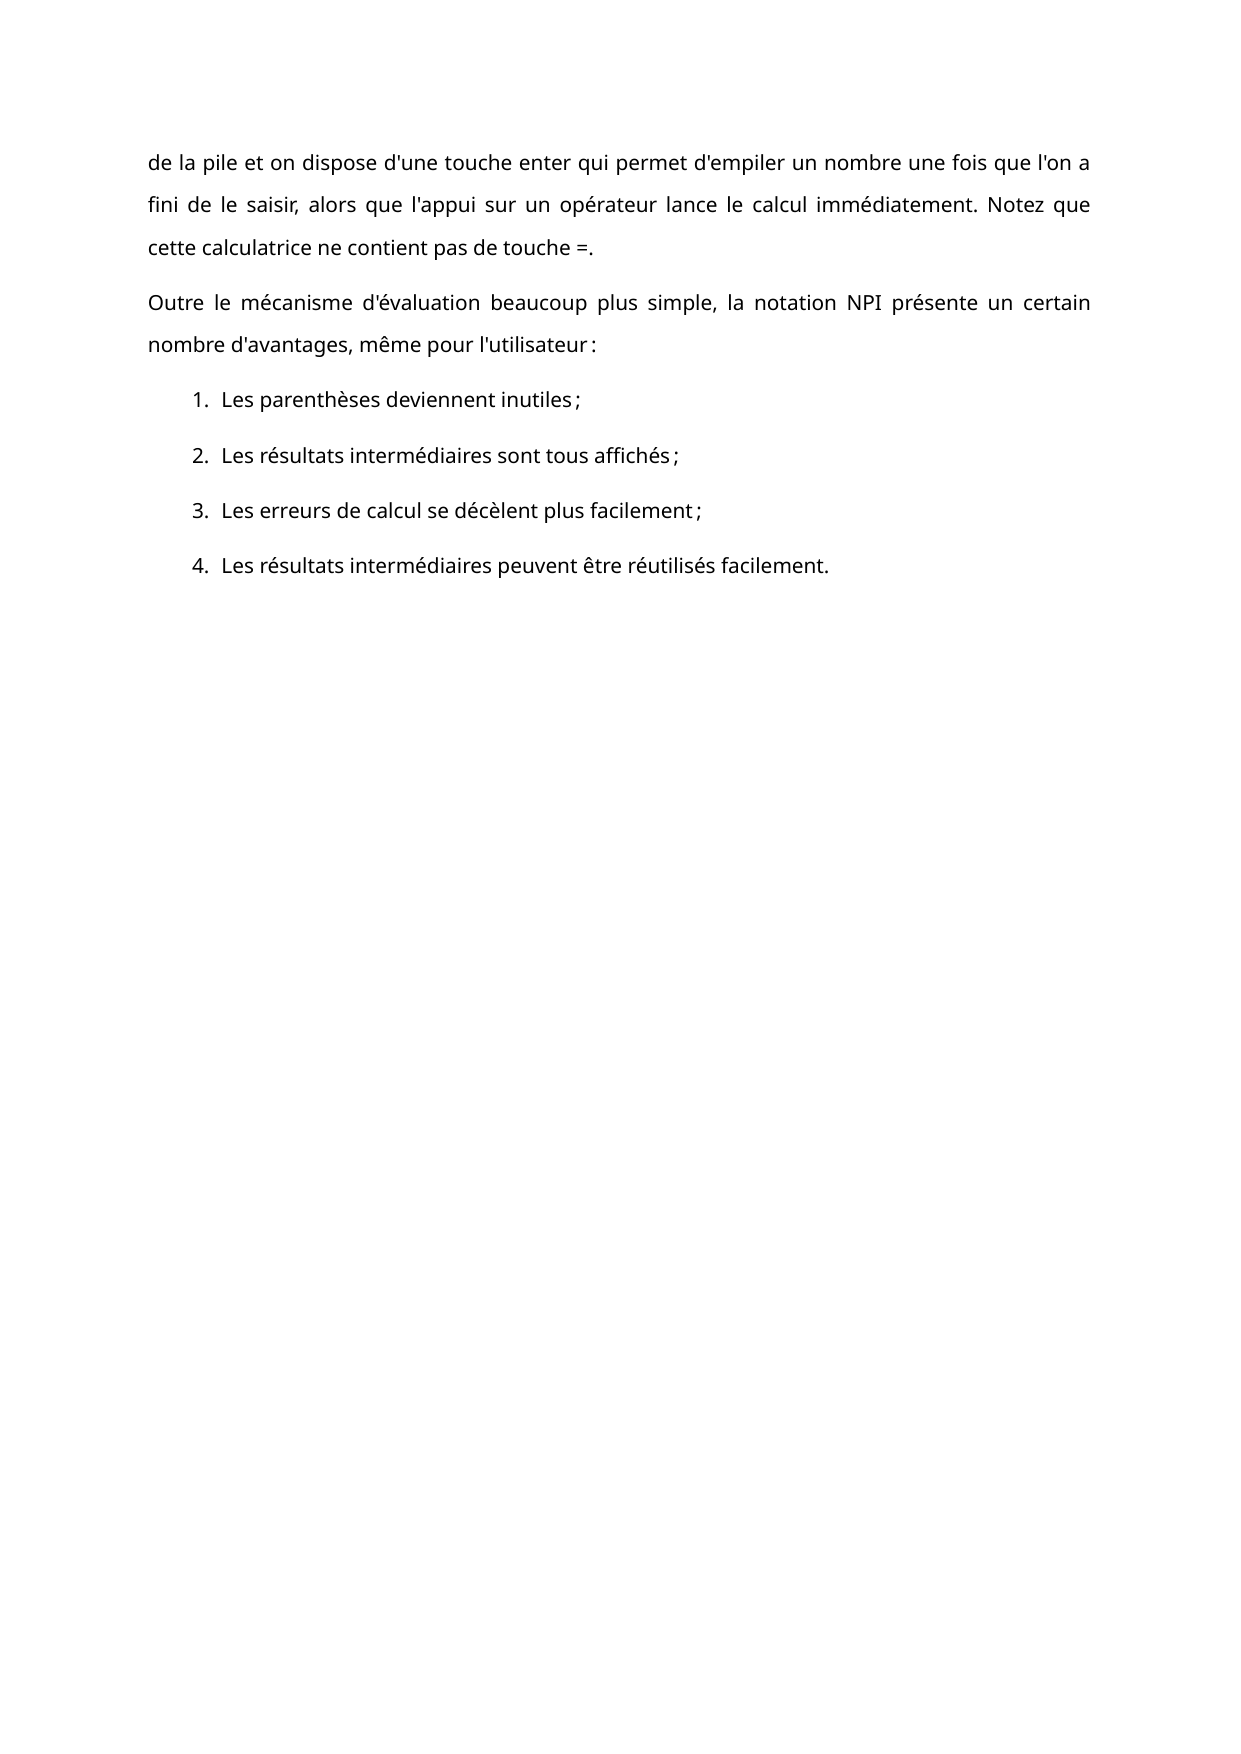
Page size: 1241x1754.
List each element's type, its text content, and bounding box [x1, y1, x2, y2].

text Outre le mécanisme d'évaluation beaucoup plus simple, la notation NPI présente un certain nombre d'avantages, même pour l'utilisateur : [148, 288, 1093, 359]
list Les parenthèses deviennent inutiles ; [192, 386, 1093, 414]
list Les erreurs de calcul se décèlent plus facilement ; [192, 496, 1093, 524]
list Les résultats intermédiaires sont tous affichés ; [192, 441, 1093, 469]
list Les résultats intermédiaires peuvent être réutilisés facilement. [192, 551, 1093, 579]
